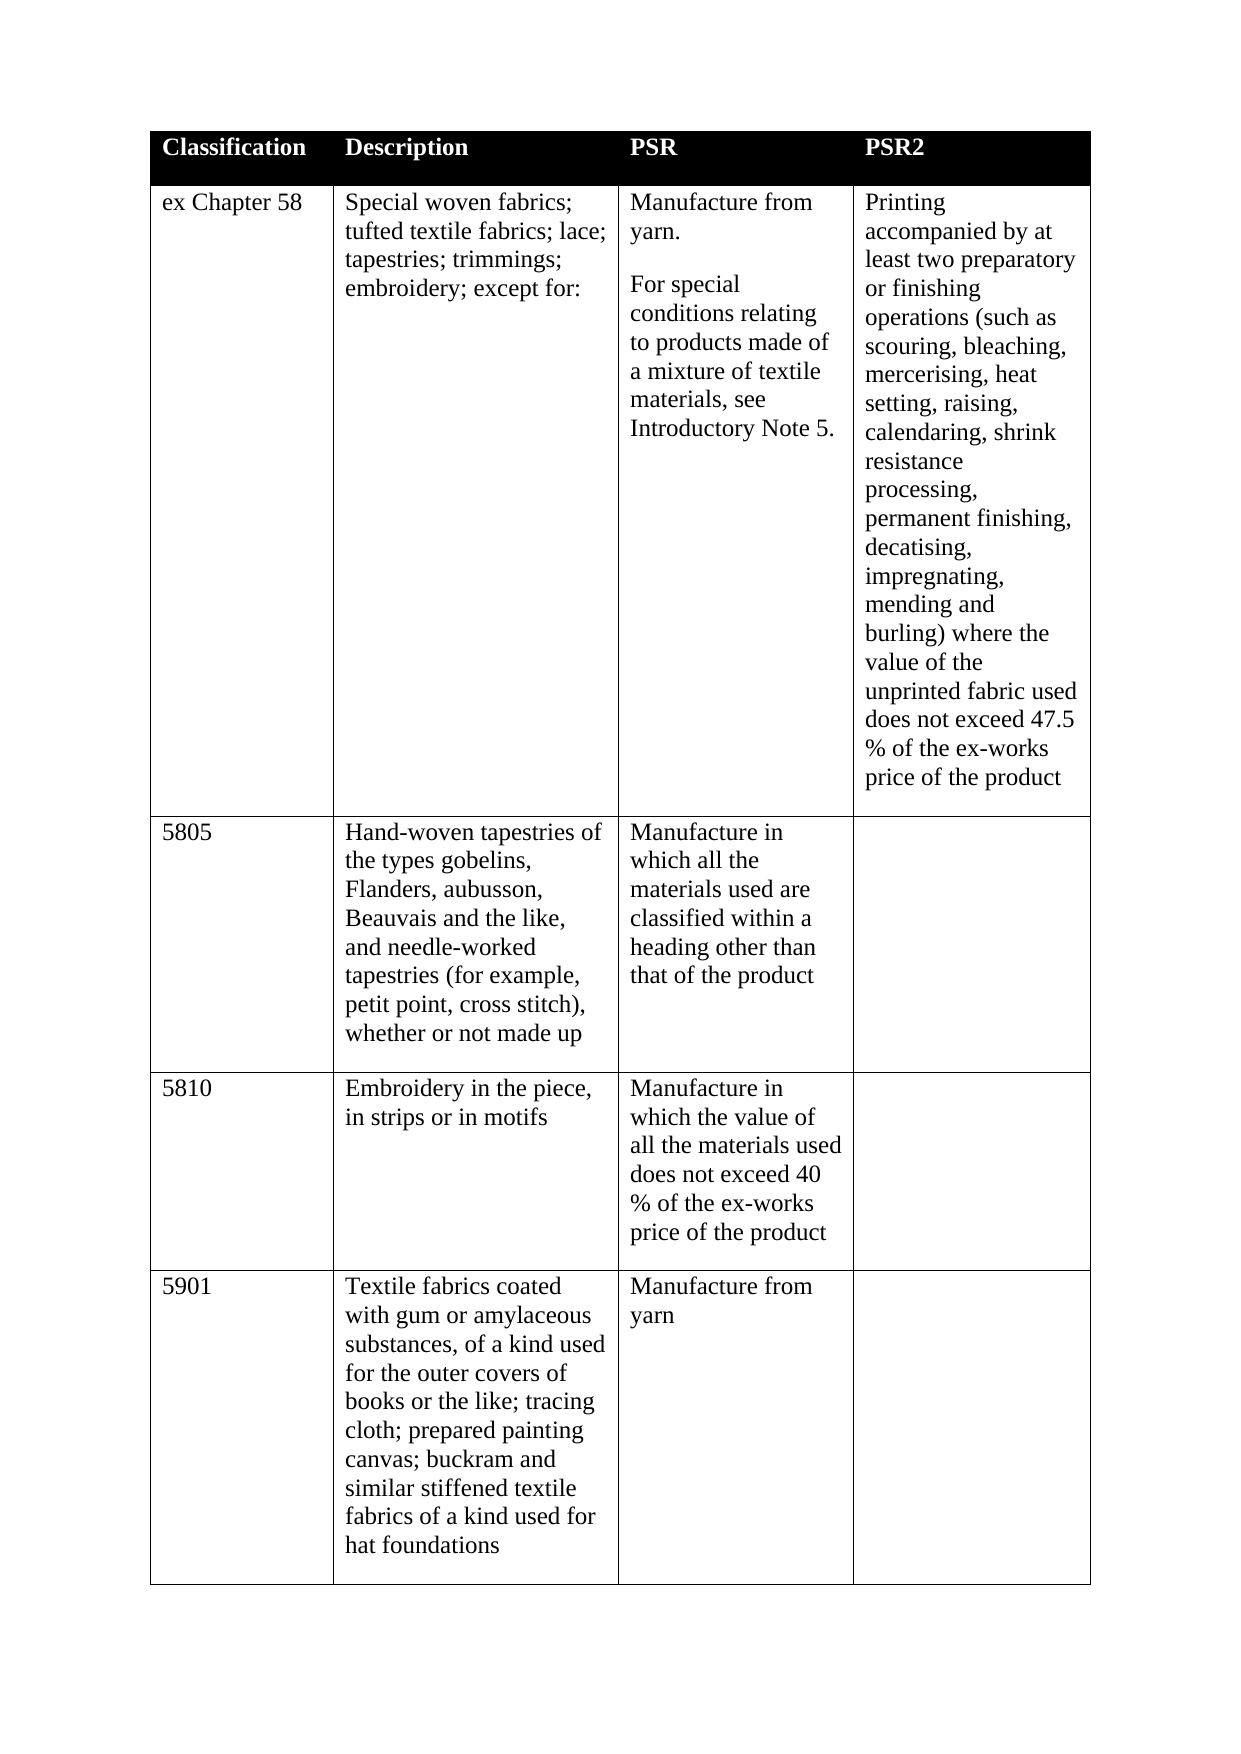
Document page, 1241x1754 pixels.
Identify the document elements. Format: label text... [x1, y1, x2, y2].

table_cell Embroidery in the piece, in strips or in motifs [334, 1073, 618, 1270]
table_cell Manufacture in which all the materials used are classified within a heading other than that of the product [619, 817, 853, 1072]
table_cell 5810 [151, 1073, 333, 1270]
table_cell Manufacture from yarn. For special conditions relating to products made of a mixture of textile materials, see Introductory Note 5. [619, 186, 853, 816]
table_cell Printing accompanied by at least two preparatory or finishing operations (such as scouring, bleaching, mercerising, heat setting, raising, calendaring, shrink resistance processing, permanent finishing, decatising, impregnating, mending and burling) where the value of the unprinted fabric used does not exceed 47.5 % of the ex-works price of the product [854, 186, 1090, 816]
table_cell Textile fabrics coated with gum or amylaceous substances, of a kind used for the outer covers of books or the like; tracing cloth; prepared painting canvas; buckram and similar stiffened textile fabrics of a kind used for hat foundations [334, 1271, 618, 1584]
table_cell 5805 [151, 817, 333, 1072]
table_cell [854, 1073, 1090, 1270]
table_cell Manufacture from yarn [619, 1271, 853, 1584]
table_cell [854, 817, 1090, 1072]
table_cell ex Chapter 58 [151, 186, 333, 816]
table_cell [854, 1271, 1090, 1584]
table_header PSR [619, 132, 853, 186]
table_header Description [334, 132, 618, 186]
table_cell 5901 [151, 1271, 333, 1584]
table_cell Hand-woven tapestries of the types gobelins, Flanders, aubusson, Beauvais and the like, and needle-worked tapestries (for example, petit point, cross stitch), whether or not made up [334, 817, 618, 1072]
table_cell Special woven fabrics; tufted textile fabrics; lace; tapestries; trimmings; embroidery; except for: [334, 186, 618, 816]
table_header Classification [151, 132, 333, 186]
table_cell Manufacture in which the value of all the materials used does not exceed 40 % of the ex-works price of the product [619, 1073, 853, 1270]
table_header PSR2 [854, 132, 1090, 186]
